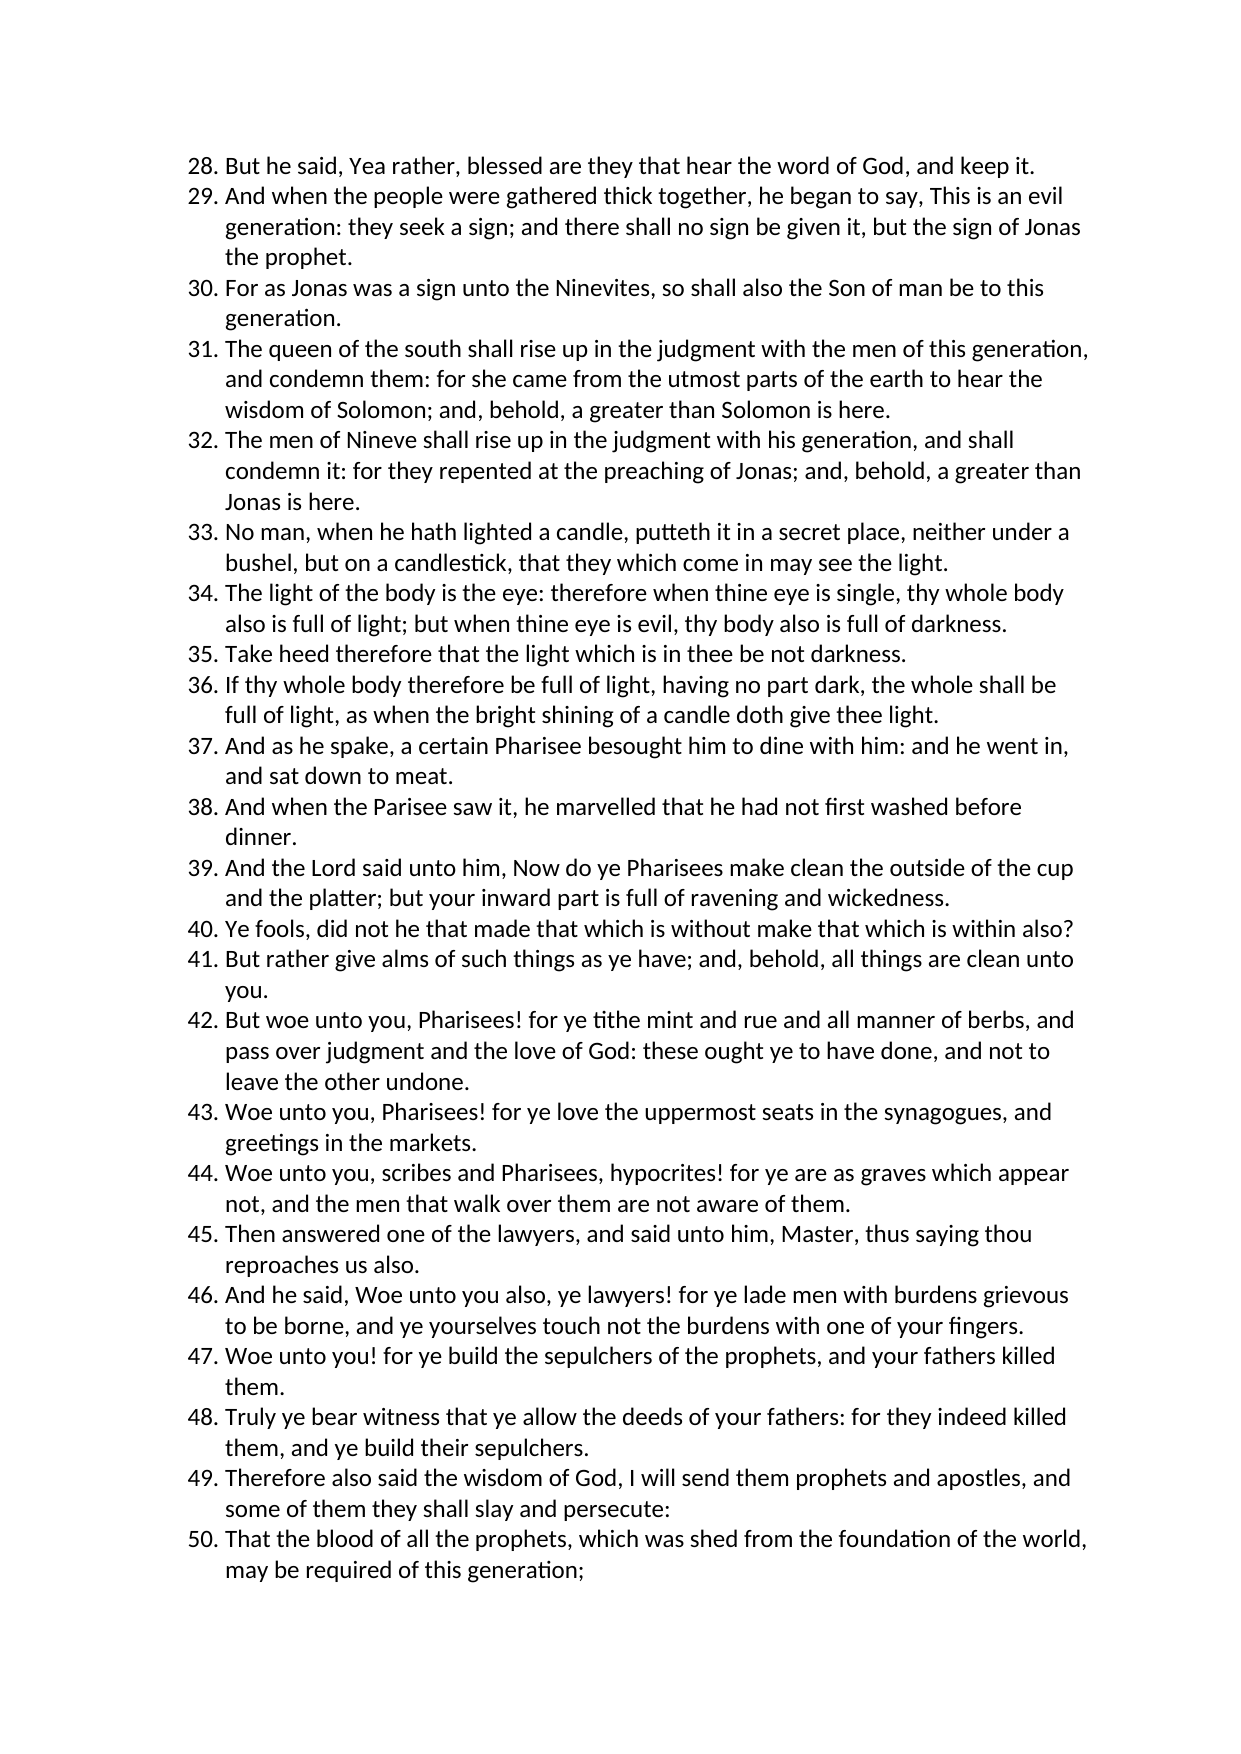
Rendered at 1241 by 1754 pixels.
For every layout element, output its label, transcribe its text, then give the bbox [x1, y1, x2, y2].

list That the blood of all the prophets, which was shed from the foundation of the world, may be required of this generation; [187, 1523, 1090, 1584]
list Woe unto you, Pharisees! for ye love the uppermost seats in the synagogues, and greetings in the markets. [187, 1096, 1090, 1157]
list Take heed therefore that the light which is in thee be not darkness. [187, 638, 1090, 669]
list Woe unto you, scribes and Pharisees, hypocrites! for ye are as graves which appear not, and the men that walk over them are not aware of them. [187, 1157, 1090, 1218]
list And when the Parisee saw it, he marvelled that he had not first washed before dinner. [187, 791, 1090, 852]
list And when the people were gathered thick together, he began to say, This is an evil generation: they seek a sign; and there shall no sign be given it, but the sign of Jonas the prophet. [187, 181, 1090, 272]
list But he said, Yea rather, blessed are they that hear the word of God, and keep it. [187, 150, 1090, 181]
list Woe unto you! for ye build the sepulchers of the prophets, and your fathers killed them. [187, 1340, 1090, 1401]
list Truly ye bear witness that ye allow the deeds of your fathers: for they indeed killed them, and ye build their sepulchers. [187, 1401, 1090, 1462]
list For as Jonas was a sign unto the Ninevites, so shall also the Son of man be to this generation. [187, 272, 1090, 333]
list And the Lord said unto him, Now do ye Pharisees make clean the outside of the cup and the platter; but your inward part is full of ravening and wickedness. [187, 852, 1090, 913]
list And he said, Woe unto you also, ye lawyers! for ye lade men with burdens grievous to be borne, and ye yourselves touch not the burdens with one of your fingers. [187, 1279, 1090, 1340]
list The light of the body is the eye: therefore when thine eye is single, thy whole body also is full of light; but when thine eye is evil, thy body also is full of darkness. [187, 577, 1090, 638]
list Then answered one of the lawyers, and said unto him, Master, thus saying thou reproaches us also. [187, 1218, 1090, 1279]
list No man, when he hath lighted a candle, putteth it in a secret place, neither under a bushel, but on a candlestick, that they which come in may see the light. [187, 516, 1090, 577]
list But rather give alms of such things as ye have; and, behold, all things are clean unto you. [187, 943, 1090, 1004]
list But woe unto you, Pharisees! for ye tithe mint and rue and all manner of berbs, and pass over judgment and the love of God: these ought ye to have done, and not to leave the other undone. [187, 1004, 1090, 1096]
list The queen of the south shall rise up in the judgment with the men of this generation, and condemn them: for she came from the utmost parts of the earth to hear the wisdom of Solomon; and, behold, a greater than Solomon is here. [187, 333, 1090, 425]
list The men of Nineve shall rise up in the judgment with his generation, and shall condemn it: for they repented at the preaching of Jonas; and, behold, a greater than Jonas is here. [187, 425, 1090, 516]
list Therefore also said the wisdom of God, I will send them prophets and apostles, and some of them they shall slay and persecute: [187, 1462, 1090, 1523]
list Ye fools, did not he that made that which is without make that which is within also? [187, 913, 1090, 943]
list And as he spake, a certain Pharisee besought him to dine with him: and he went in, and sat down to meat. [187, 730, 1090, 791]
list If thy whole body therefore be full of light, having no part dark, the whole shall be full of light, as when the bright shining of a candle doth give thee light. [187, 669, 1090, 730]
